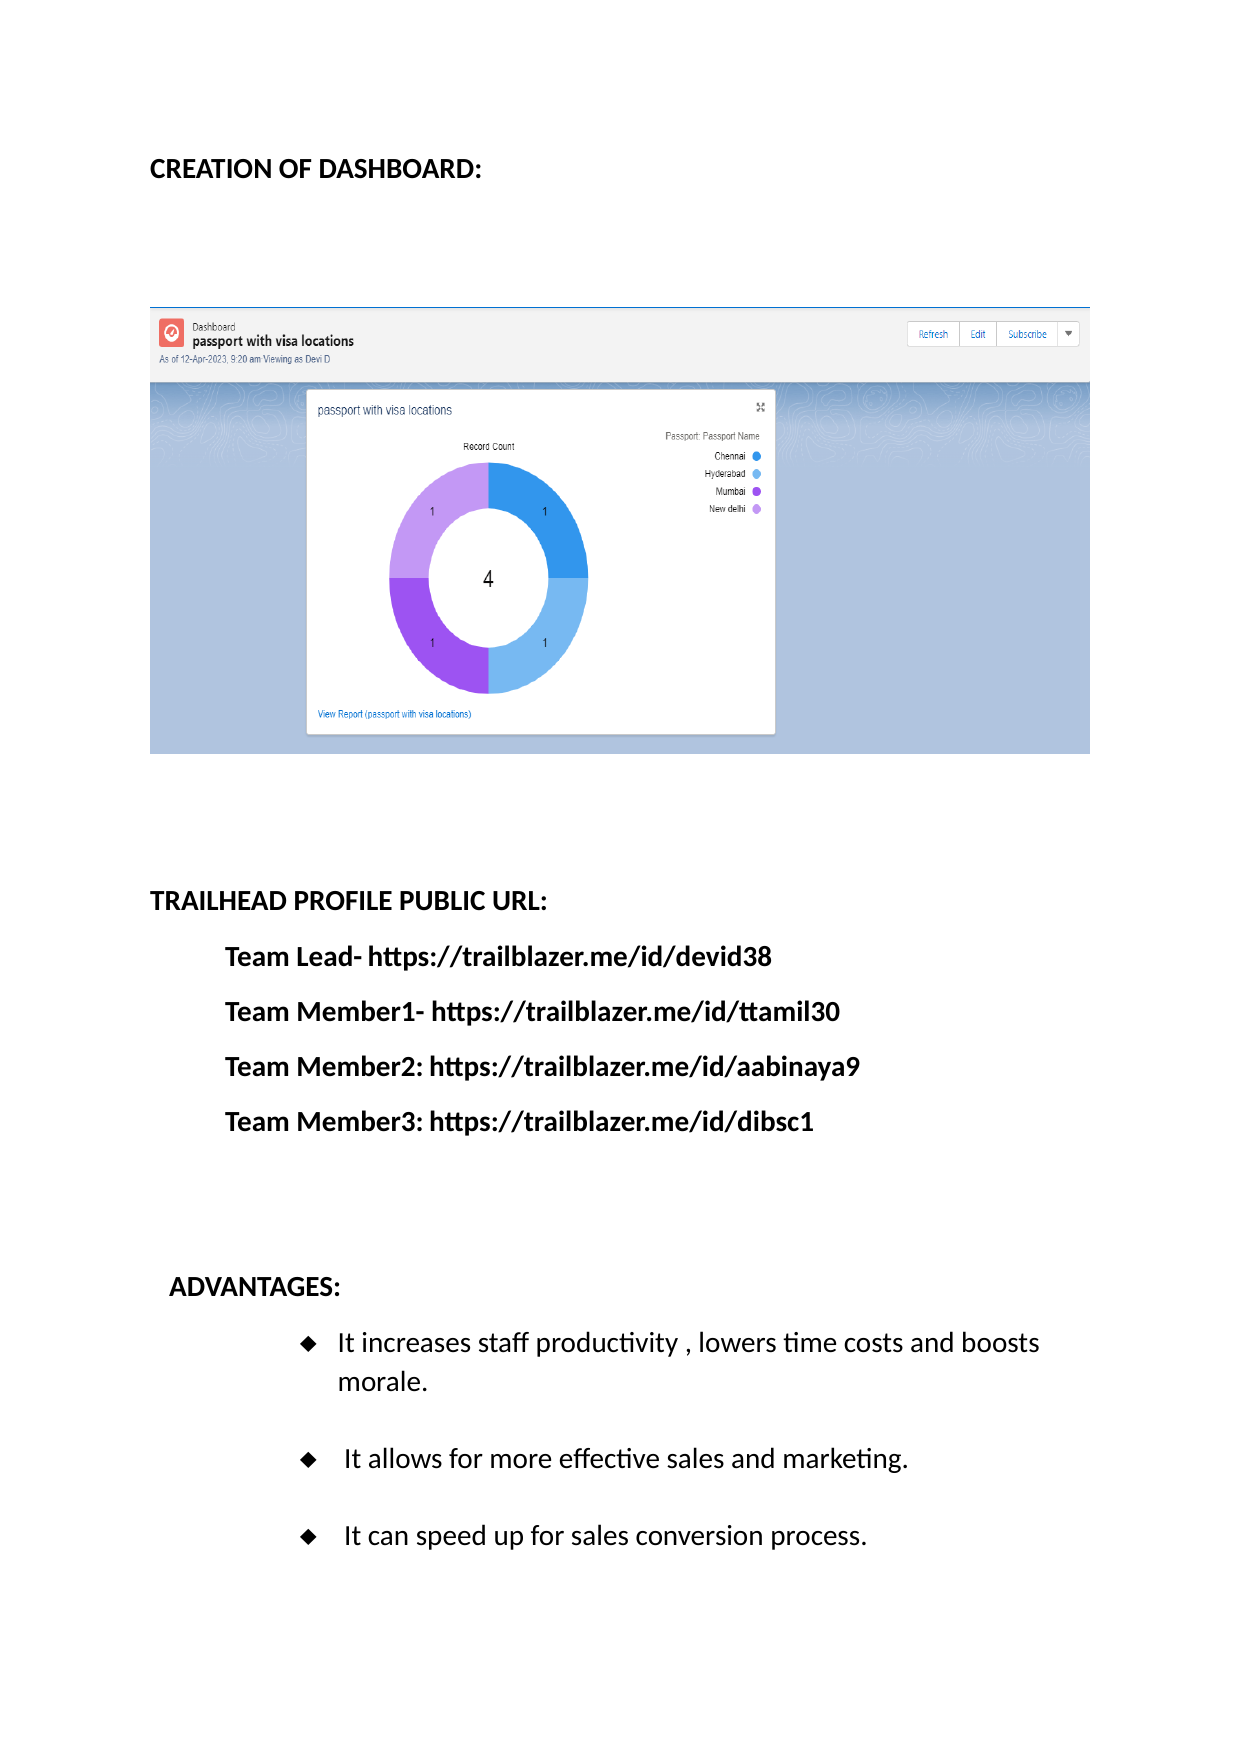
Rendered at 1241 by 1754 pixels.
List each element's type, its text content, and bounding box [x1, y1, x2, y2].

text Team Member2: https://trailblazer.me/id/aabinaya9 [150, 1048, 1090, 1083]
text Team Lead- https://trailblazer.me/id/devid38 [150, 938, 1090, 973]
text Team Member3: https://trailblazer.me/id/dibsc1 [150, 1103, 1090, 1138]
text CREATION OF DASHBOARD: [150, 150, 1090, 186]
picture [150, 307, 1090, 754]
list It allows for more effective sales and marketing. [300, 1440, 1090, 1476]
list It can speed up for sales conversion process. [300, 1517, 1090, 1552]
text Team Member1- https://trailblazer.me/id/ttamil30 [150, 993, 1090, 1028]
list It increases staff productivity , lowers time costs and boosts morale. [300, 1324, 1090, 1399]
text ADVANTAGES: [150, 1268, 1090, 1304]
text TRAILHEAD PROFILE PUBLIC URL: [150, 882, 1090, 918]
